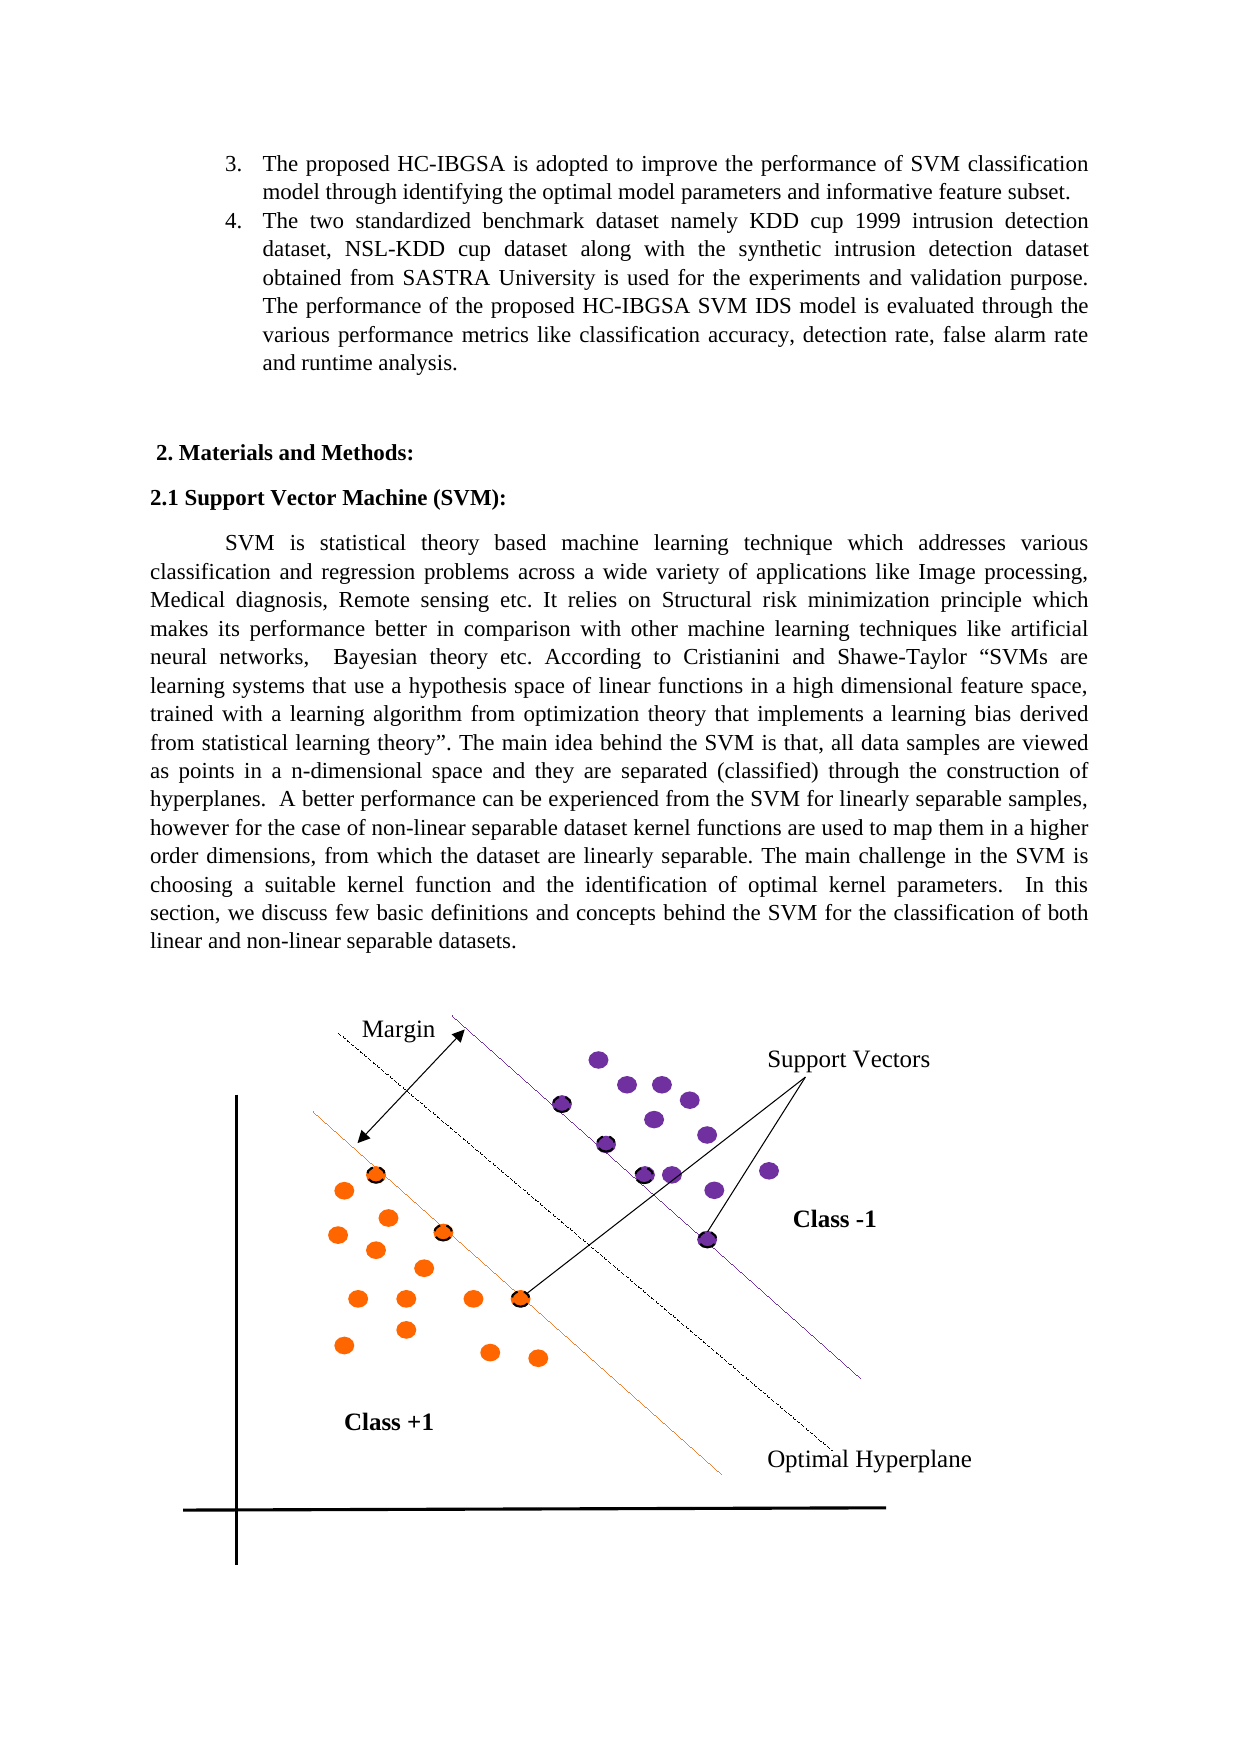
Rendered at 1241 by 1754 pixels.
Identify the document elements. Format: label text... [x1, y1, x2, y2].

list The two standardized benchmark dataset namely KDD cup 1999 intrusion detection dataset, NSL-KDD cup dataset along with the synthetic intrusion detection dataset obtained from SASTRA University is used for the experiments and validation purpose. The performance of the proposed HC-IBGSA SVM IDS model is evaluated through the various performance metrics like classification accuracy, detection rate, false alarm rate and runtime analysis. [225, 207, 1090, 375]
text 2.1 Support Vector Machine (SVM): [150, 484, 1090, 511]
text SVM is statistical theory based machine learning technique which addresses various classification and regression problems across a wide variety of applications like Image processing, Medical diagnosis, Remote sensing etc. It relies on Structural risk minimization principle which makes its performance better in comparison with other machine learning techniques like artificial neural networks, Bayesian theory etc. According to Cristianini and Shawe-Taylor “SVMs are learning systems that use a hypothesis space of linear functions in a high dimensional feature space, trained with a learning algorithm from optimization theory that implements a learning bias derived from statistical learning theory”. The main idea behind the SVM is that, all data samples are viewed as points in a n-dimensional space and they are separated (classified) through the construction of hyperplanes. A better performance can be experienced from the SVM for linearly separable samples, however for the case of non-linear separable dataset kernel functions are used to map them in a higher order dimensions, from which the dataset are linearly separable. The main challenge in the SVM is choosing a suitable kernel function and the identification of optimal kernel parameters. In this section, we discuss few basic definitions and concepts behind the SVM for the classification of both linear and non-linear separable datasets. [150, 529, 1090, 954]
text 2. Materials and Methods: [150, 439, 1090, 466]
list The proposed HC-IBGSA is adopted to improve the performance of SVM classification model through identifying the optimal model parameters and informative feature subset. [225, 150, 1090, 205]
